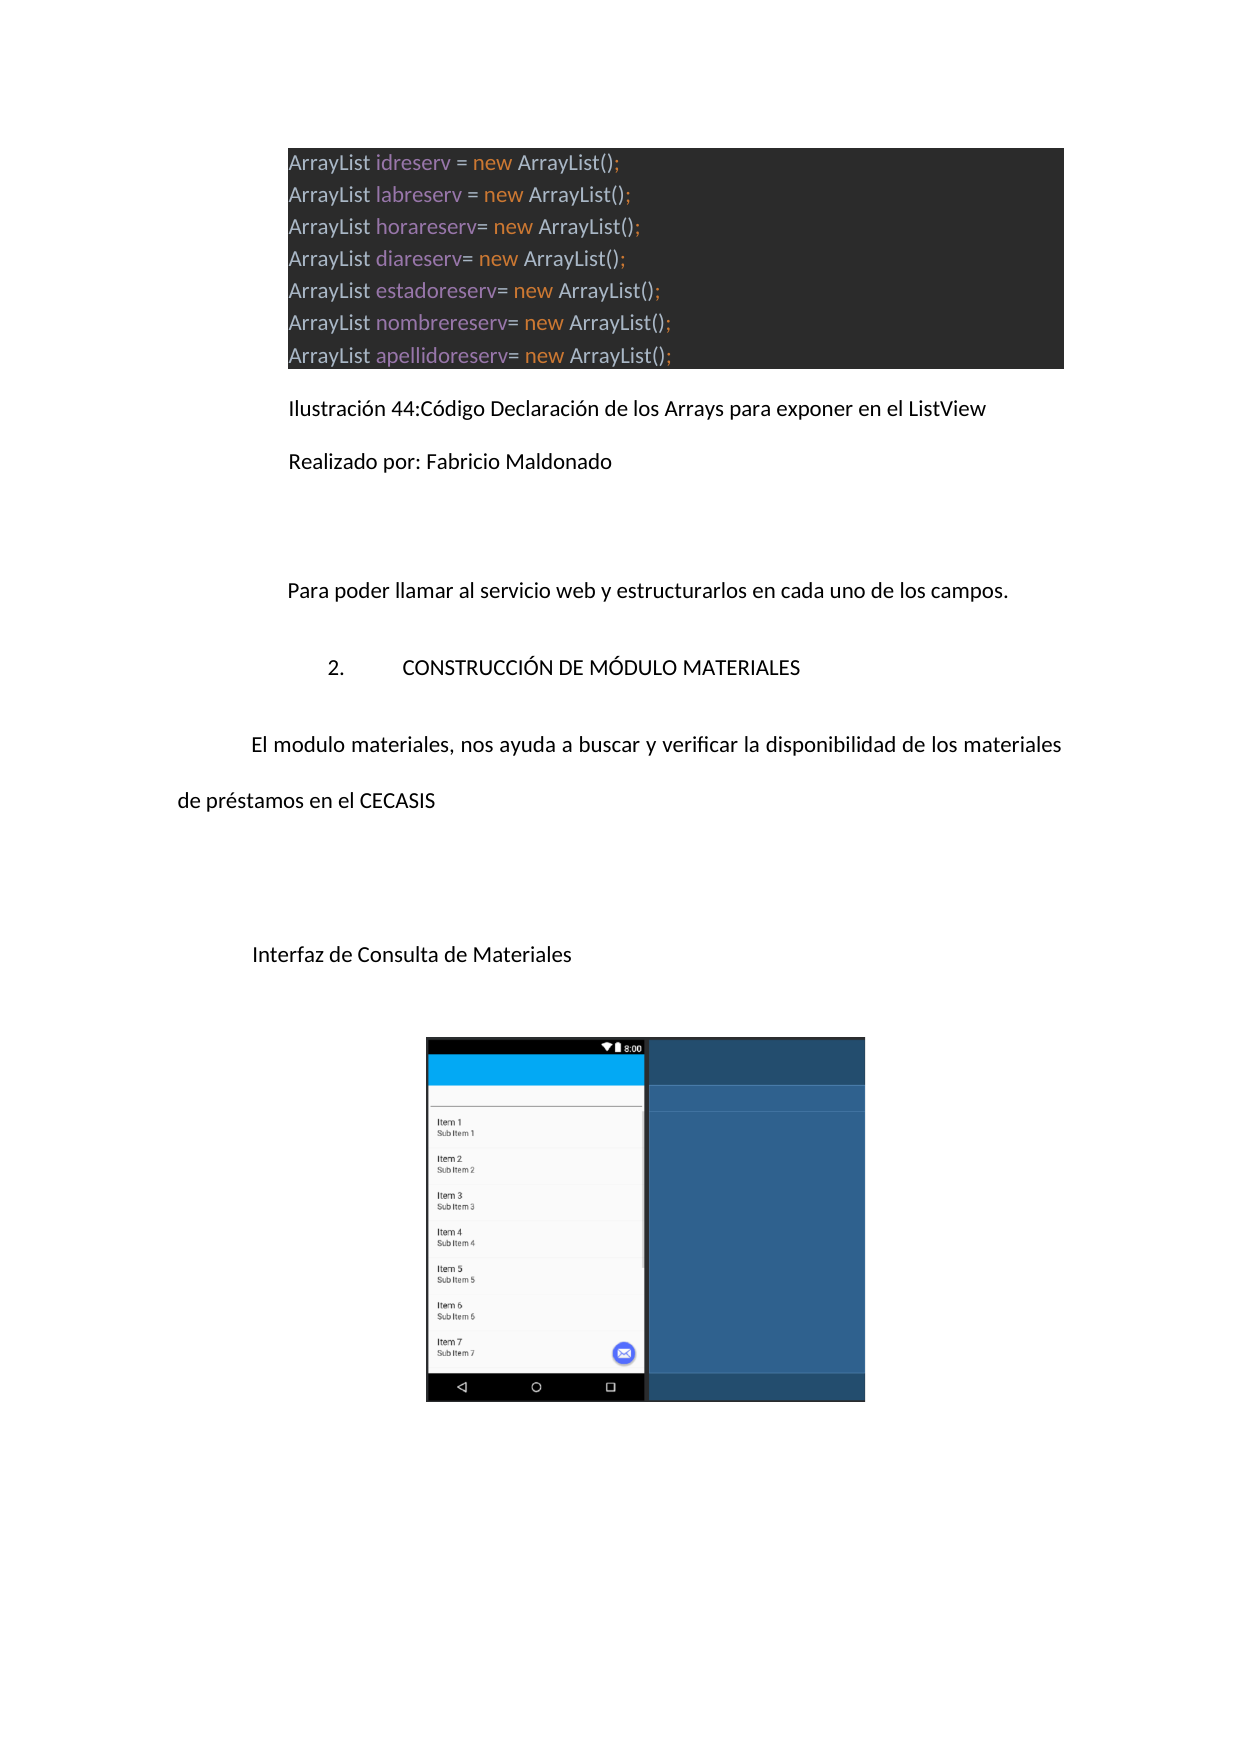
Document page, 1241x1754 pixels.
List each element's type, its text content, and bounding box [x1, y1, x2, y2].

text Para poder llamar al servicio web y estructurarlos en cada uno de los campos. [287, 576, 1063, 604]
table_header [251, 940, 1065, 1553]
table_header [287, 148, 1065, 499]
picture [424, 1037, 866, 1400]
text El modulo materiales, nos ayuda a buscar y verificar la disponibilidad de los materiales de préstamos en el CECASIS [177, 730, 1063, 814]
list CONSTRUCCIÓN DE MÓDULO MATERIALES [327, 653, 1063, 681]
